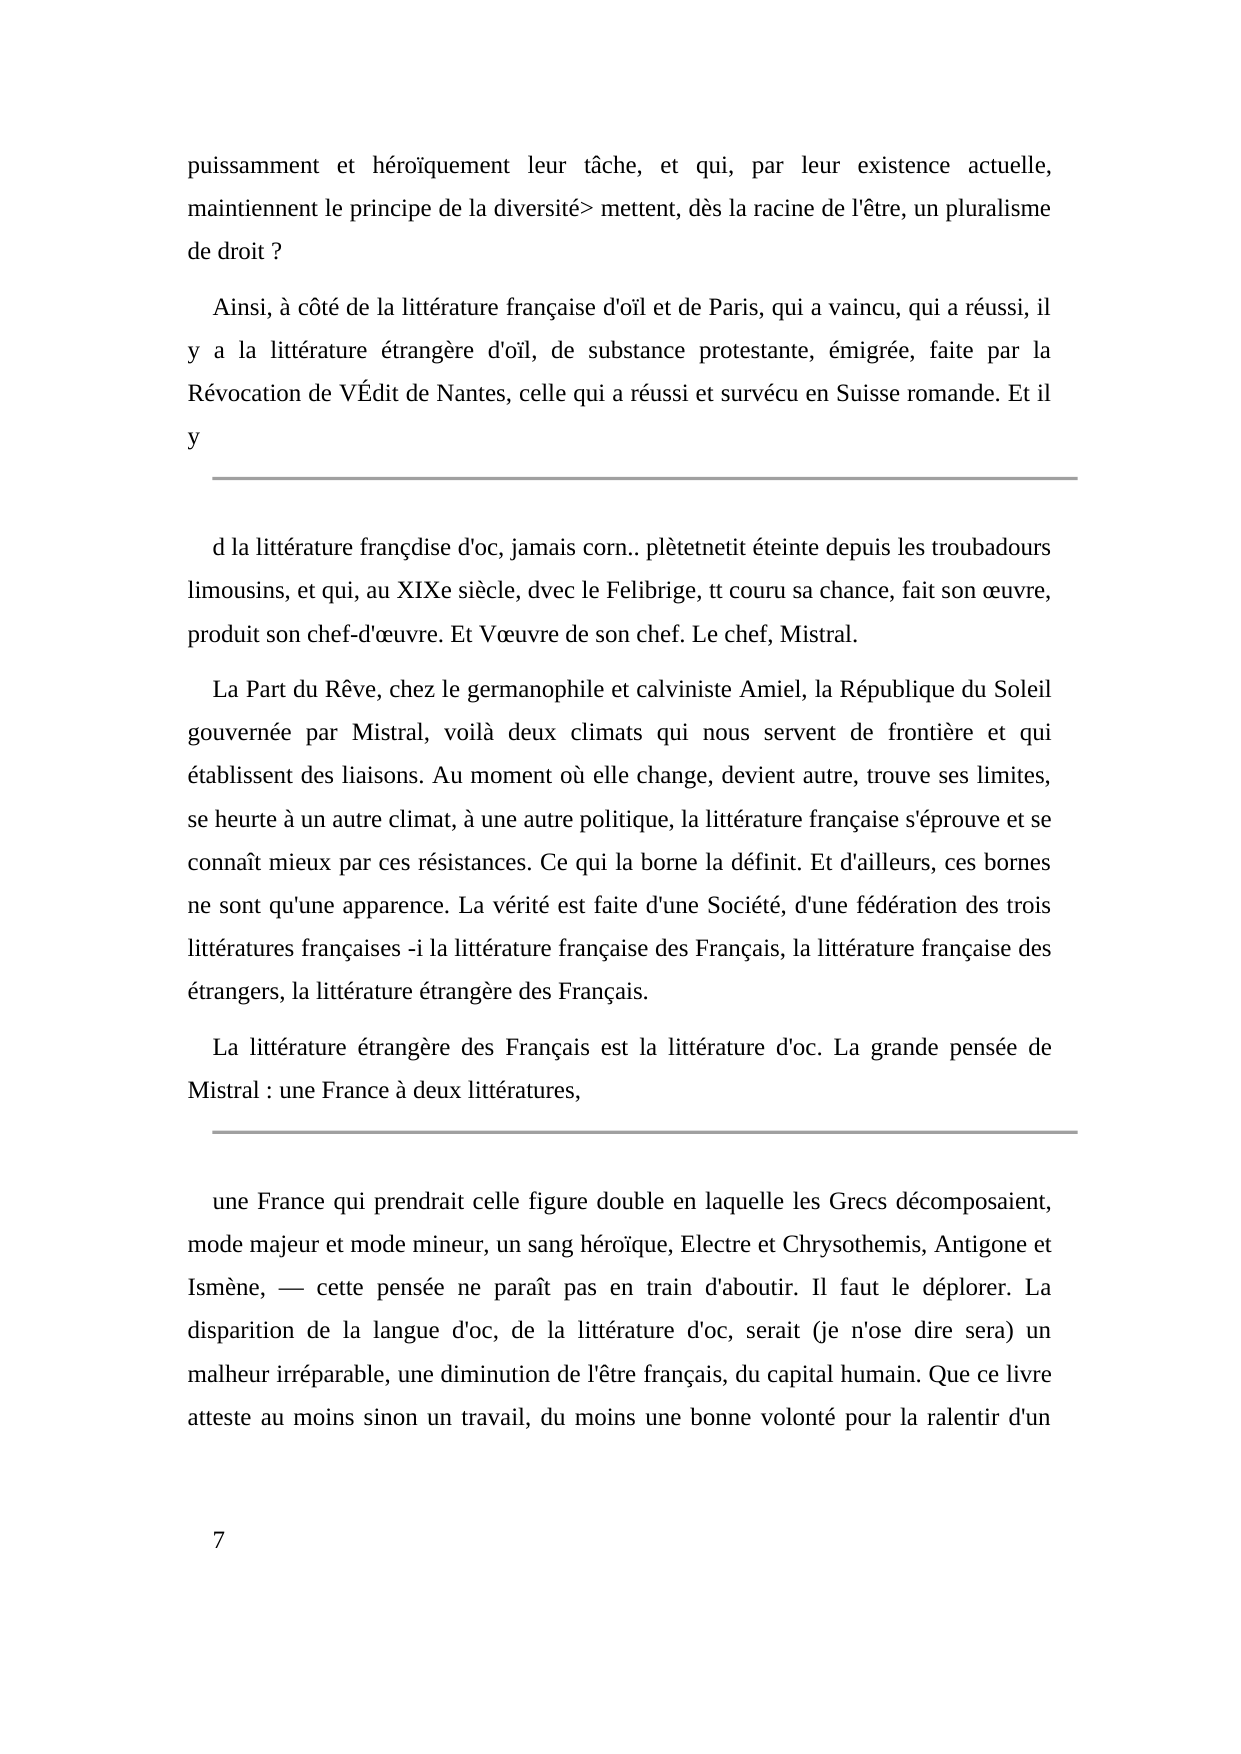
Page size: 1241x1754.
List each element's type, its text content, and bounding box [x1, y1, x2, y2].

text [187, 1186, 1053, 1431]
text Ainsi, à côté de la littérature française d'oïl et de Paris, qui a vaincu, qui a réussi, il y a la littérature étrangère d'oïl, de substance protestante, émigrée, faite par la Révocation de VÉdit de Nantes, celle qui a réussi et survécu en Suisse romande. Et il y [187, 292, 1053, 450]
text d la littérature françdise d'oc, jamais corn.. plètetnetit éteinte depuis les troubadours limousins, et qui, au XIXe siècle, dvec le Felibrige, tt couru sa chance, fait son œuvre, produit son chef-d'œuvre. Et Vœuvre de son chef. Le chef, Mistral. [187, 532, 1053, 647]
text La Part du Rêve, chez le germanophile et calviniste Amiel, la République du Soleil gouvernée par Mistral, voilà deux climats qui nous servent de frontière et qui établissent des liaisons. Au moment où elle change, devient autre, trouve ses limites, se heurte à un autre climat, à une autre politique, la littérature française s'éprouve et se connaît mieux par ces résistances. Ce qui la borne la définit. Et d'ailleurs, ces bornes ne sont qu'une apparence. La vérité est faite d'une Société, d'une fédération des trois littératures françaises -i la littérature française des Français, la littérature française des étrangers, la littérature étrangère des Français. [187, 674, 1053, 1005]
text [187, 150, 1053, 265]
text La littérature étrangère des Français est la littérature d'oc. La grande pensée de Mistral : une France à deux littératures, [187, 1032, 1053, 1104]
